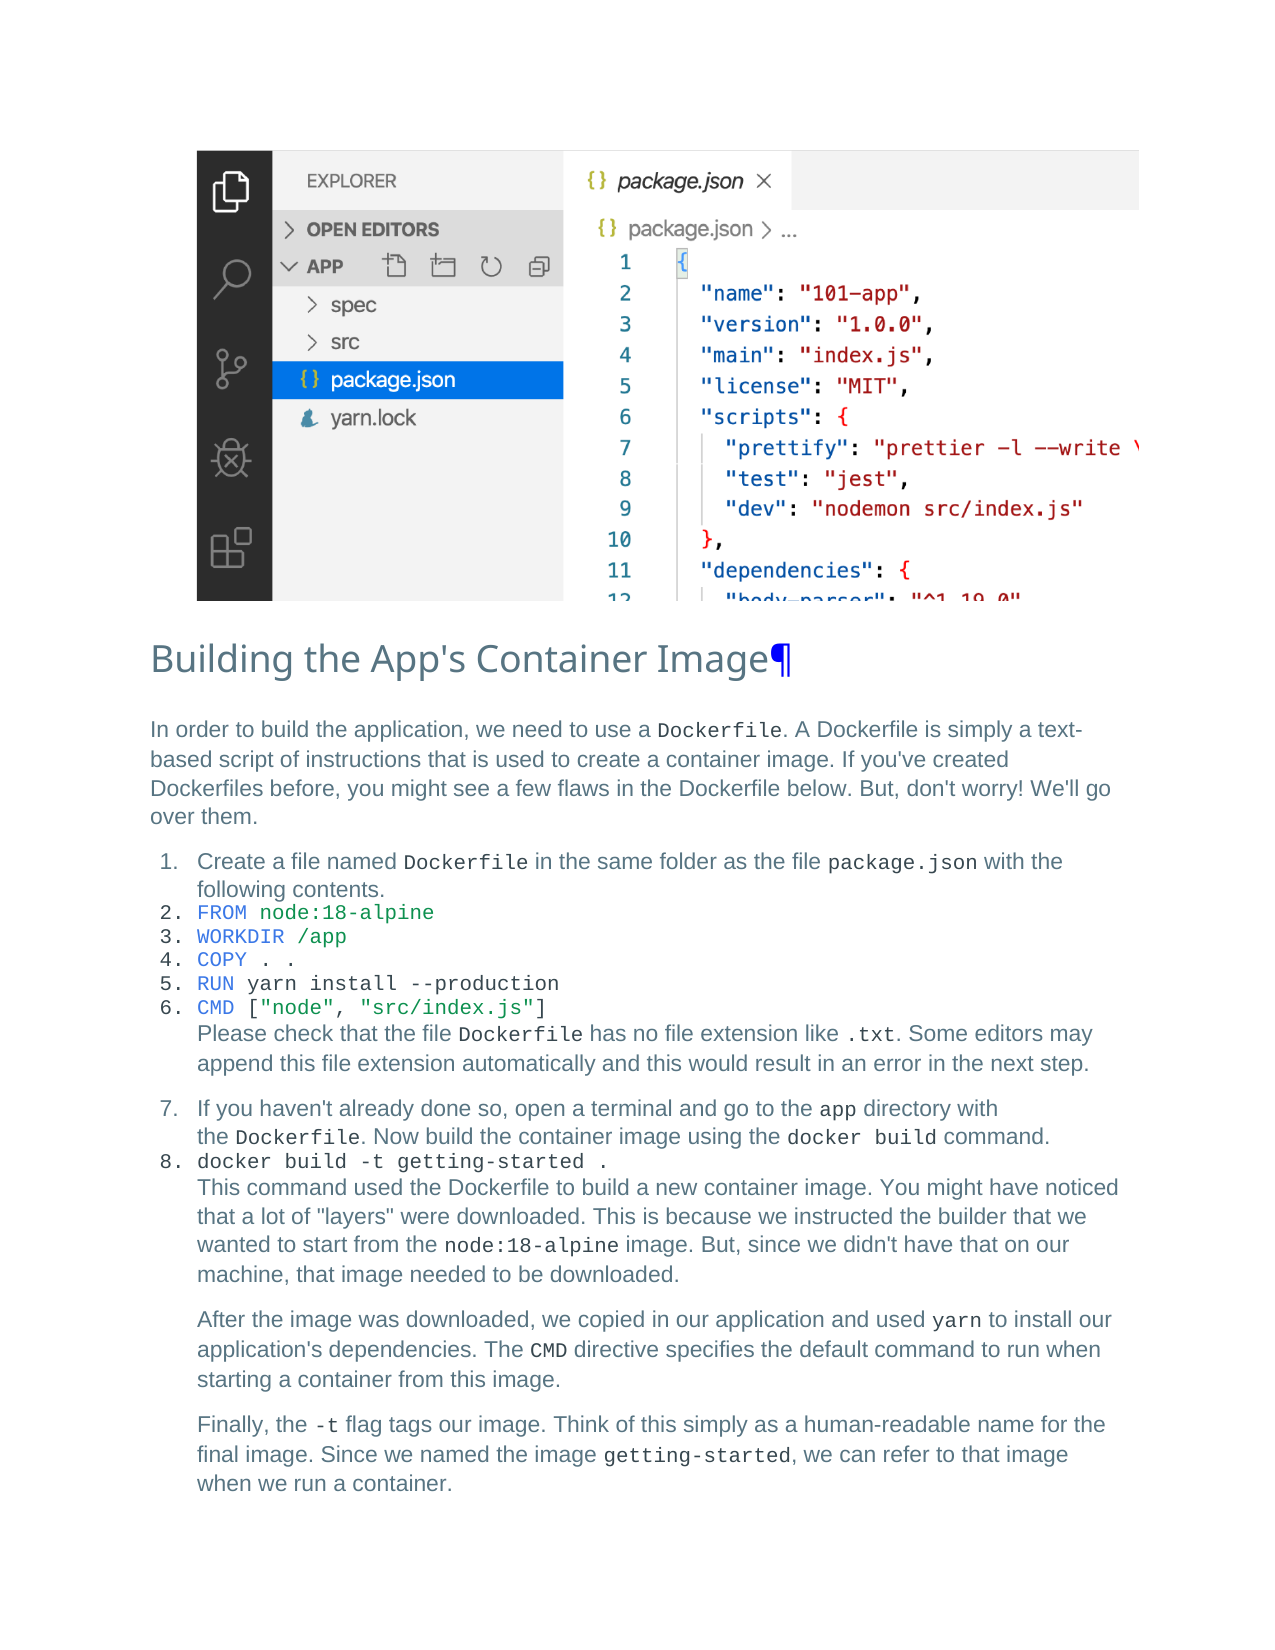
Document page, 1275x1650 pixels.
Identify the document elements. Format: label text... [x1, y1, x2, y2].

picture [196, 150, 1139, 601]
text This command used the Dockerfile to build a new container image. You might have noticed that a lot of "layers" were downloaded. This is because we instructed the builder that we wanted to start from the node:18-alpine image. But, since we didn't have that on our machine, that image needed to be downloaded. [197, 1174, 1125, 1287]
list CMD ["node", "src/index.js"] [159, 997, 1125, 1020]
list WORKDIR /app [159, 926, 1125, 949]
list COPY . . [159, 949, 1125, 973]
text Please check that the file Dockerfile has no file extension like .txt. Some editors may append this file extension automatically and this would result in an error in the next step. [197, 1020, 1125, 1077]
text Building the App's Container Image¶ [150, 632, 1125, 683]
list Create a file named Dockerfile in the same folder as the file package.json with the following contents. [159, 848, 1125, 902]
text After the image was downloaded, we copied in our application and used yarn to install our application's dependencies. The CMD directive specifies the default command to run when starting a container from this image. [197, 1306, 1125, 1392]
list docker build -t getting-started . [159, 1151, 1125, 1174]
list FROM node:18-alpine [159, 902, 1125, 926]
text Finally, the -t flag tags our image. Think of this simply as a human-readable name for the final image. Since we named the image getting-started, we can refer to that image when we run a container. [197, 1411, 1125, 1497]
text In order to build the application, we need to use a Dockerfile. A Dockerfile is simply a text-based script of instructions that is used to create a container image. If you've created Dockerfiles before, you might see a few flaws in the Dockerfile below. But, don't worry! We'll go over them. [150, 716, 1125, 829]
list RUN yarn install --production [159, 973, 1125, 997]
list If you haven't already done so, open a terminal and go to the app directory with the Dockerfile. Now build the container image using the docker build command. [159, 1095, 1125, 1151]
